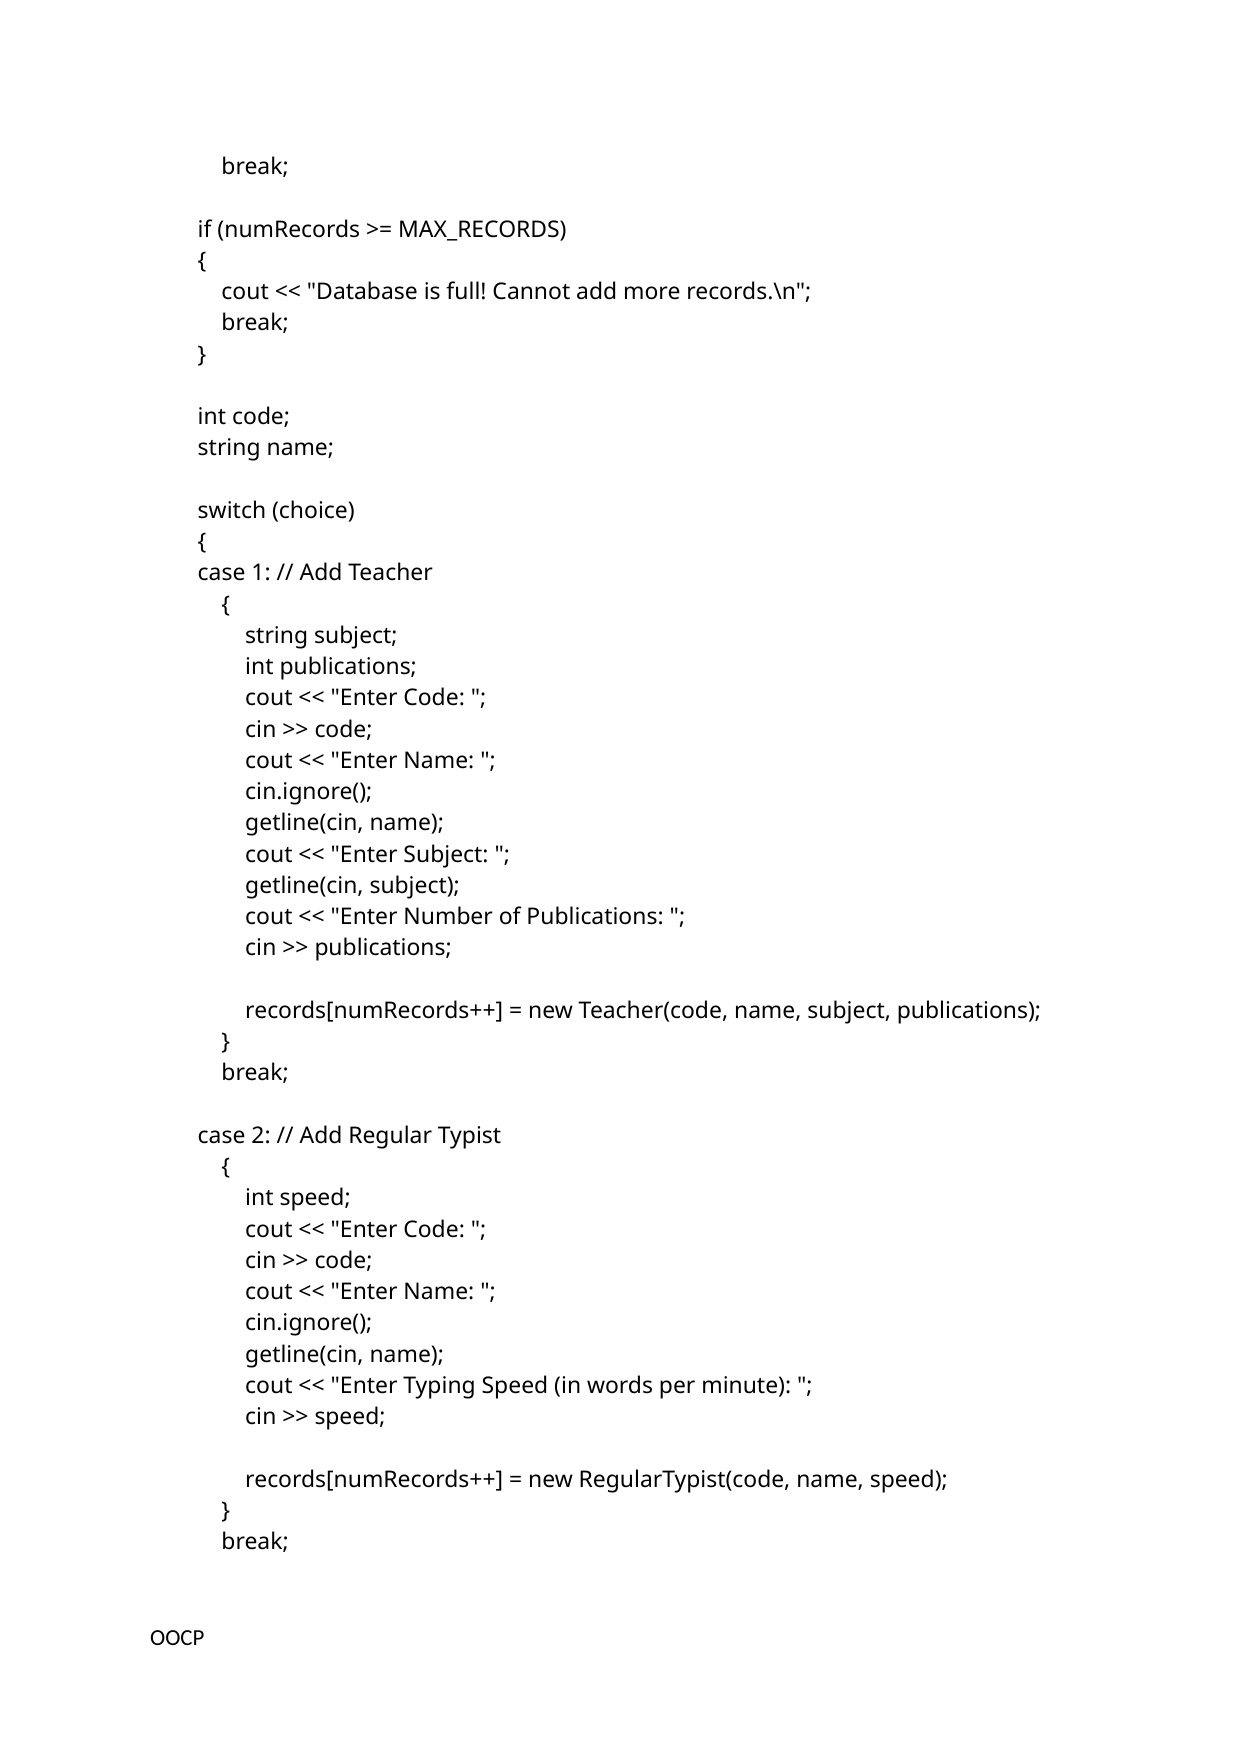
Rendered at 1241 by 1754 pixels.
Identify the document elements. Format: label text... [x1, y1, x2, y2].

text case 2: // Add Regular Typist [150, 1119, 1090, 1150]
text cout << "Enter Name: "; [150, 1275, 1090, 1306]
text { [150, 587, 1090, 619]
text cin >> code; [150, 1244, 1090, 1275]
text } [150, 1025, 1090, 1056]
text getline(cin, name); [150, 806, 1090, 837]
text int publications; [150, 650, 1090, 681]
text cout << "Enter Name: "; [150, 744, 1090, 775]
text cout << "Enter Subject: "; [150, 837, 1090, 869]
text int speed; [150, 1181, 1090, 1212]
text records[numRecords++] = new RegularTypist(code, name, speed); [150, 1462, 1090, 1494]
text } [150, 337, 1090, 369]
text getline(cin, subject); [150, 869, 1090, 900]
text cout << "Database is full! Cannot add more records.\n"; [150, 275, 1090, 306]
text case 1: // Add Teacher [150, 556, 1090, 587]
text cout << "Enter Code: "; [150, 1212, 1090, 1244]
text { [150, 1150, 1090, 1181]
text switch (choice) [150, 494, 1090, 525]
text cin >> publications; [150, 931, 1090, 962]
text string name; [150, 431, 1090, 462]
text int code; [150, 400, 1090, 431]
text if (numRecords >= MAX_RECORDS) [150, 212, 1090, 244]
text break; [150, 1525, 1090, 1556]
text { [150, 244, 1090, 275]
text cin.ignore(); [150, 1306, 1090, 1337]
text cout << "Enter Code: "; [150, 681, 1090, 712]
text cin.ignore(); [150, 775, 1090, 806]
text cin >> speed; [150, 1400, 1090, 1431]
text { [150, 525, 1090, 556]
text cout << "Enter Number of Publications: "; [150, 900, 1090, 931]
text break; [150, 1056, 1090, 1087]
text cin >> code; [150, 712, 1090, 744]
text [150, 1369, 1090, 1400]
text } [150, 1494, 1090, 1525]
text getline(cin, name); [150, 1337, 1090, 1369]
text break; [150, 306, 1090, 337]
text break; [150, 150, 1090, 181]
text string subject; [150, 619, 1090, 650]
text records[numRecords++] = new Teacher(code, name, subject, publications); [150, 994, 1090, 1025]
